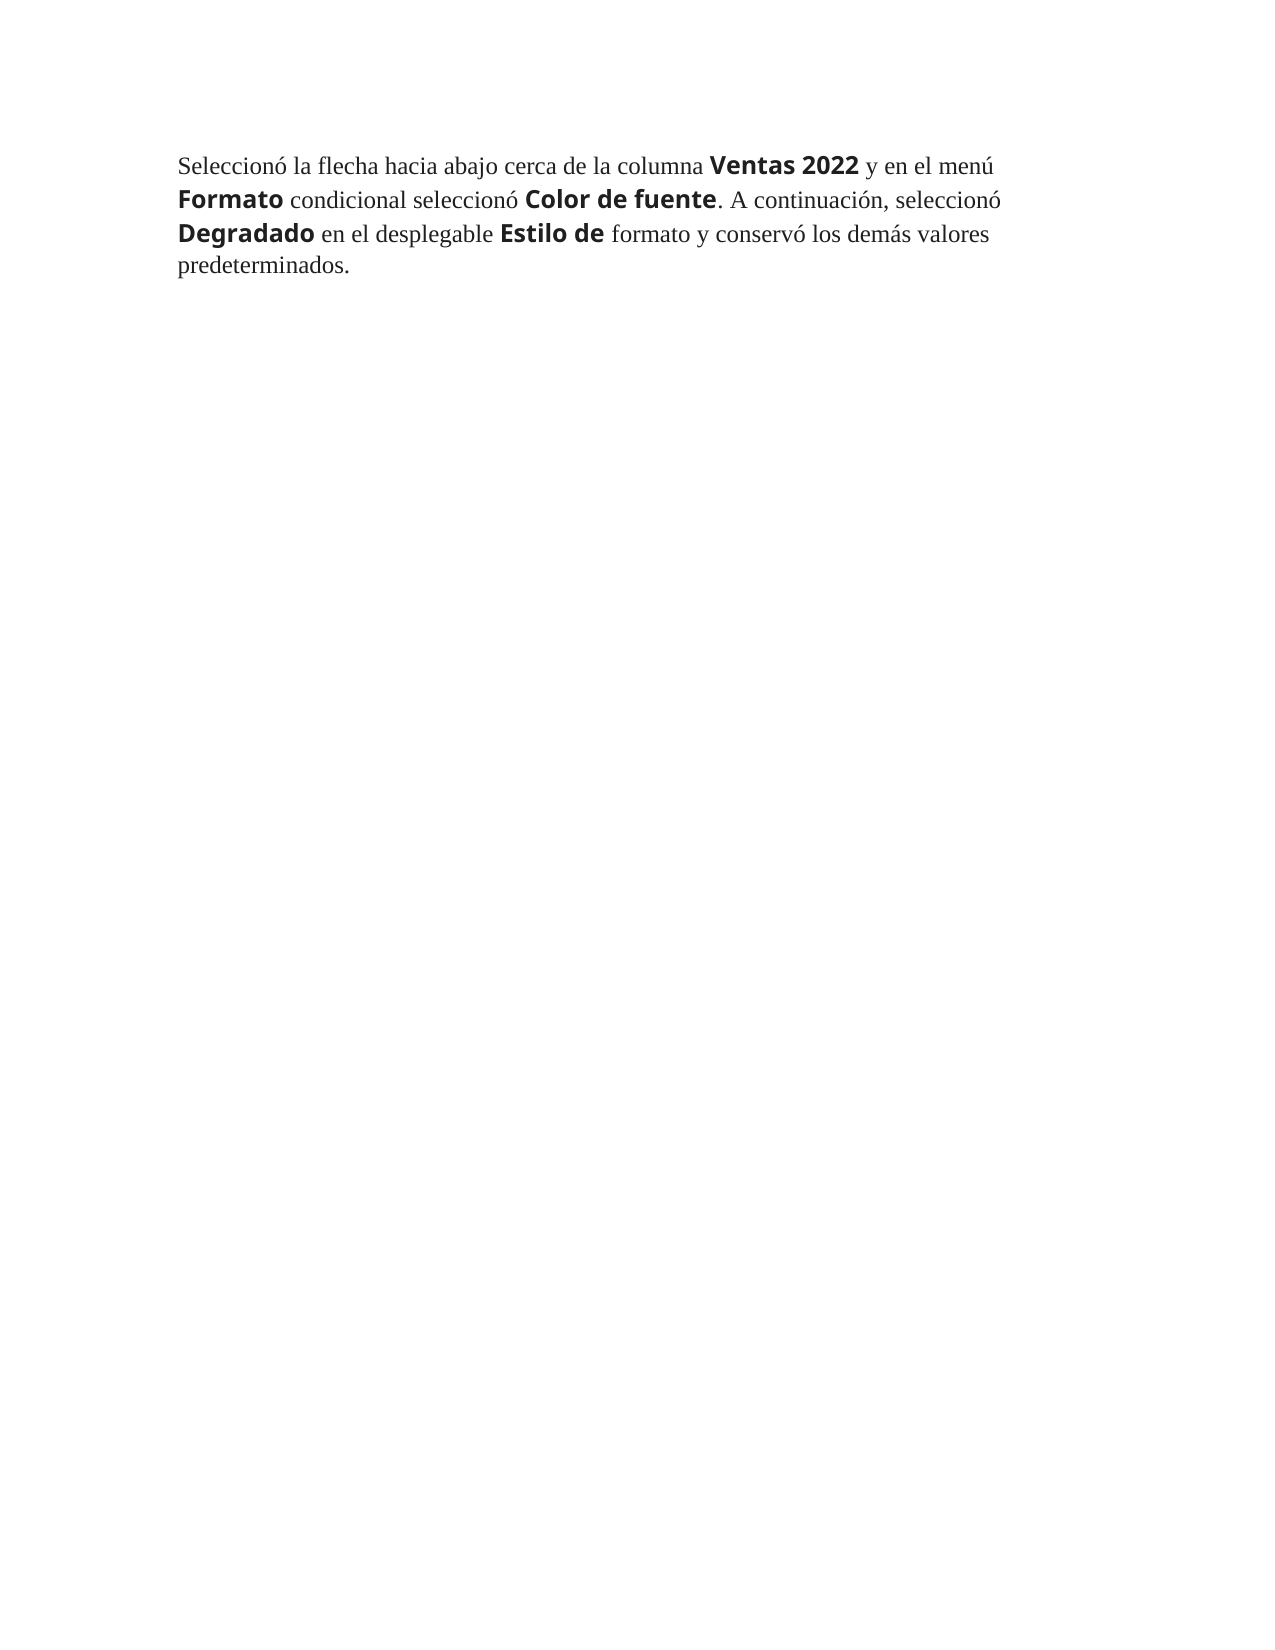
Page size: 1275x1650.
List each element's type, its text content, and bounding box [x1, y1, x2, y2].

text Seleccionó la flecha hacia abajo cerca de la columna Ventas 2022 y en el menú Formato condicional seleccionó Color de fuente. A continuación, seleccionó Degradado en el desplegable Estilo de formato y conservó los demás valores predeterminados. [177, 148, 1098, 278]
